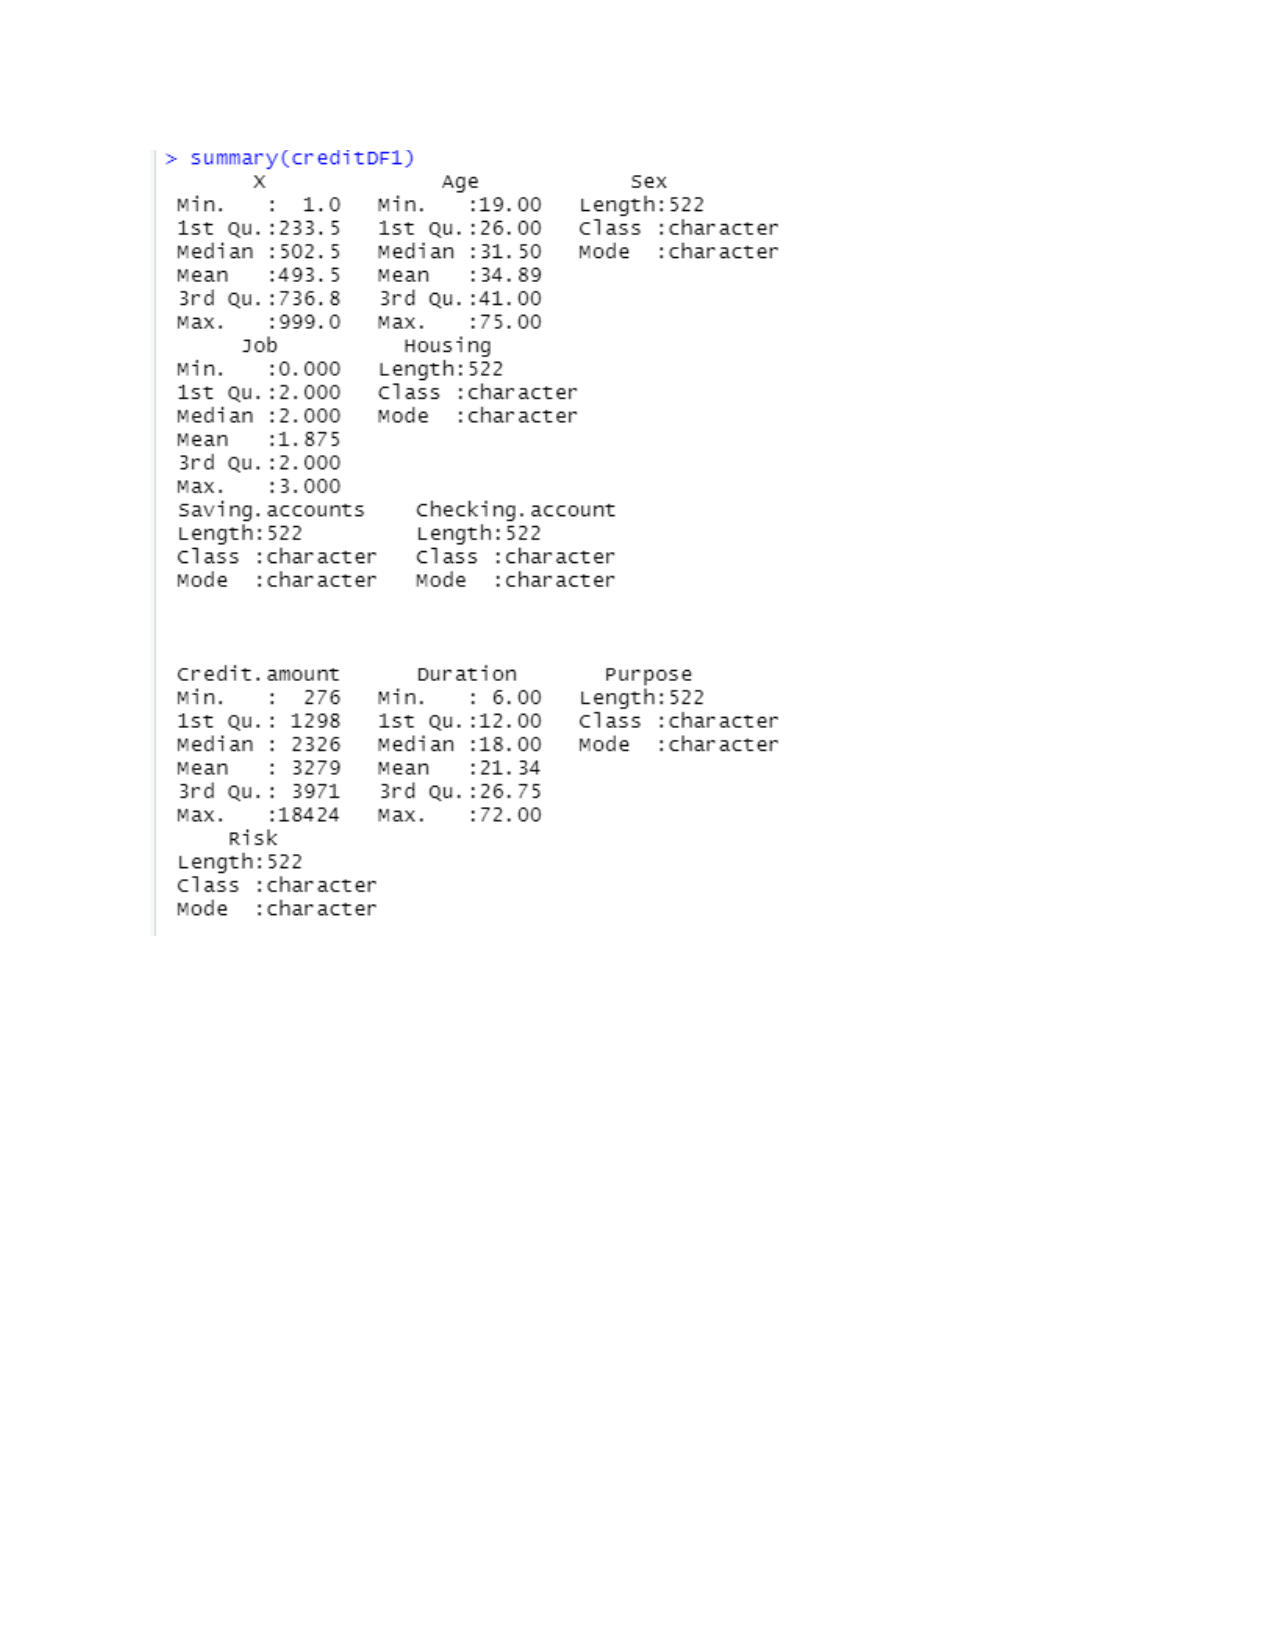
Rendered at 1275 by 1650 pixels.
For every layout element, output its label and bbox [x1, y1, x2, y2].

picture [150, 150, 799, 936]
